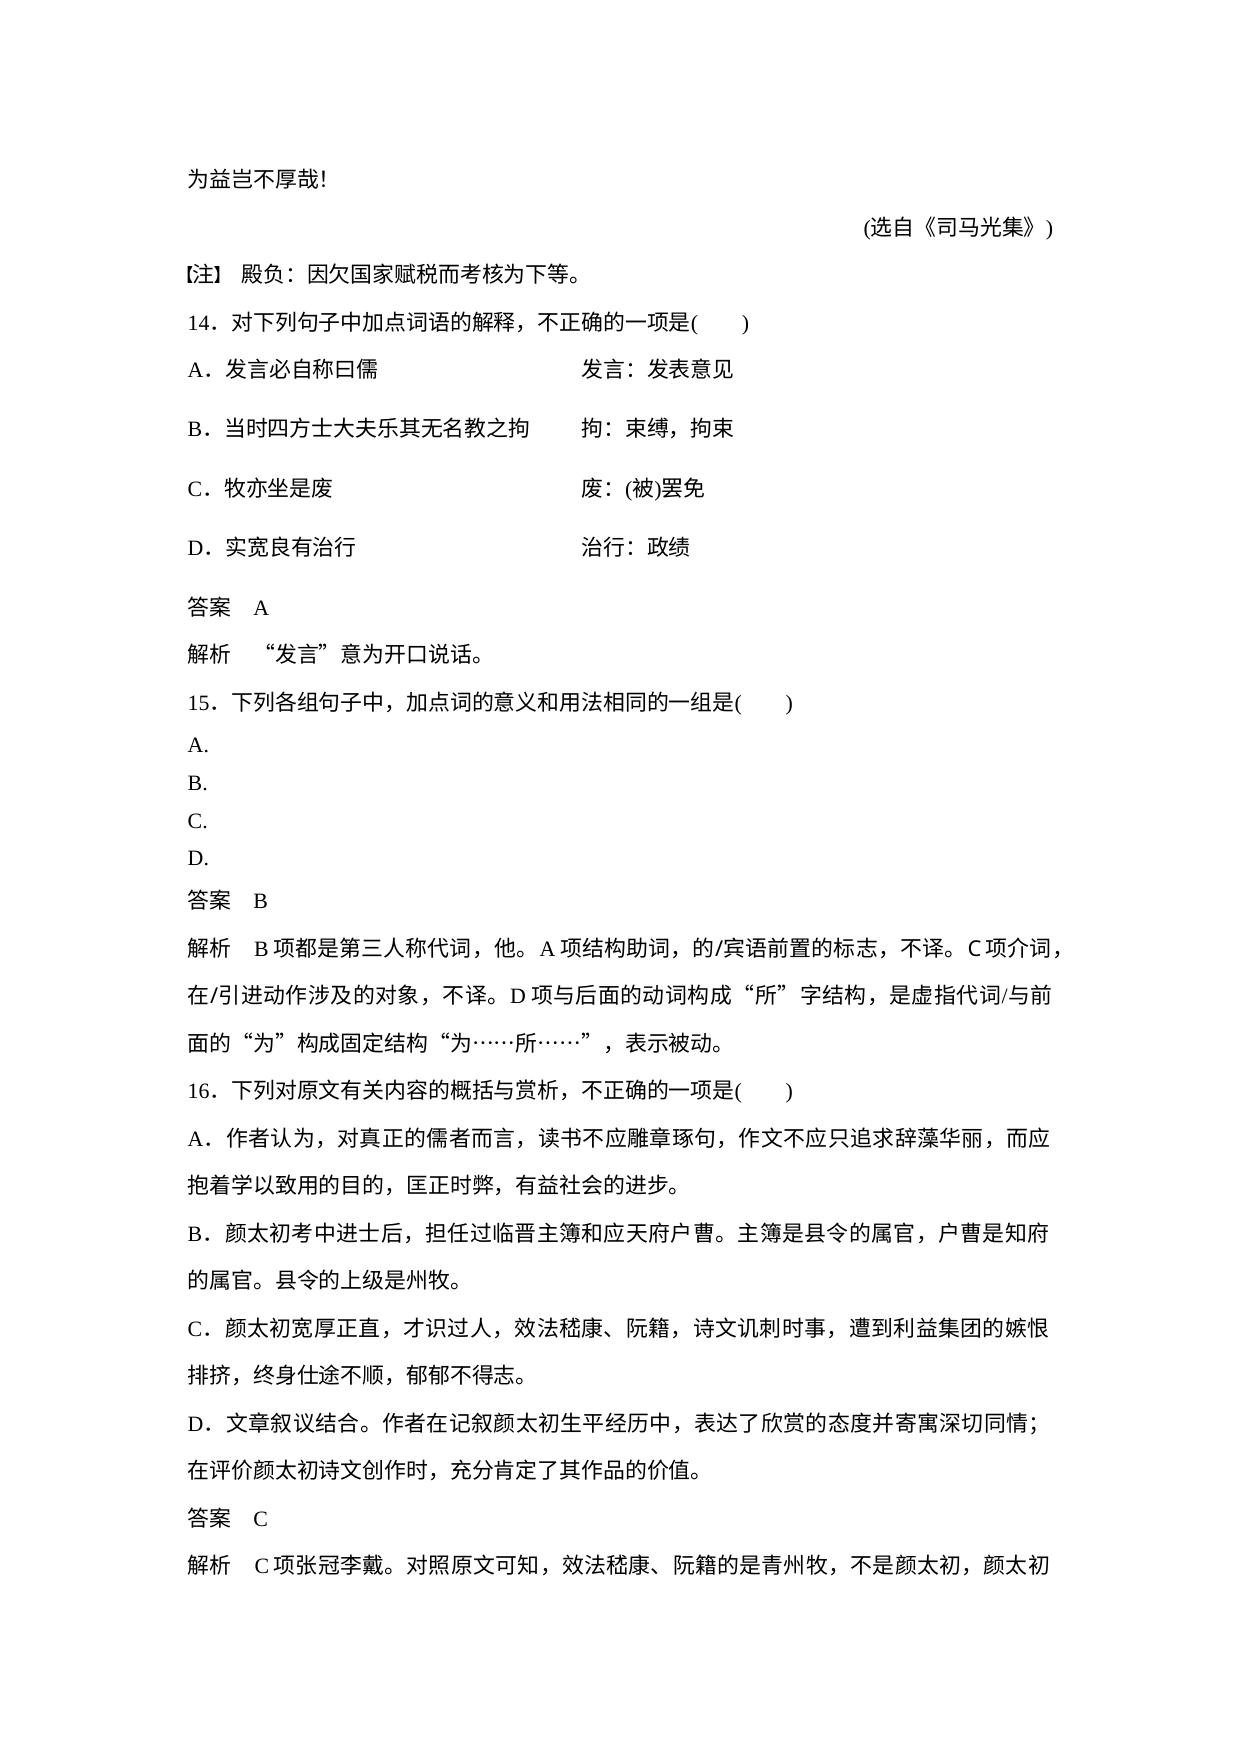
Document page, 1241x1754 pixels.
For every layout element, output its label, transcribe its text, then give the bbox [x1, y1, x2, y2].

text D. [187, 845, 1053, 871]
text B. [187, 770, 1053, 795]
text C．牧亦坐是废 废：(被)罢免 [187, 471, 1053, 510]
text D．实宽良有治行 治行：政绩 [187, 530, 1053, 570]
text A．发言必自称曰儒 发言：发表意见 [187, 352, 1053, 392]
text B．当时四方士大夫乐其无名教之拘 拘：束缚，拘束 [187, 411, 1053, 451]
text 解析 B项都是第三人称代词，他。A项结构助词，的/宾语前置的标志，不译。C项介词，在/引进动作涉及的对象，不译。D项与后面的动词构成“所”字结构，是虚指代词/与前面的“为”构成固定结构“为……所……”，表示被动。 [187, 931, 1053, 1058]
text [187, 162, 1053, 194]
picture [187, 266, 193, 283]
text 14．对下列句子中加点词语的解释，不正确的一项是( ) [187, 304, 1053, 336]
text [187, 1548, 1053, 1580]
text 15．下列各组句子中，加点词的意义和用法相同的一组是( ) [187, 684, 1053, 716]
text A．作者认为，对真正的儒者而言，读书不应雕章琢句，作文不应只追求辞藻华丽，而应抱着学以致用的目的，匡正时弊，有益社会的进步。 [187, 1121, 1053, 1200]
text C．颜太初宽厚正直，才识过人，效法嵇康、阮籍，诗文讥刺时事，遭到利益集团的嫉恨排挤，终身仕途不顺，郁郁不得志。 [187, 1311, 1053, 1390]
text D．文章叙议结合。作者在记叙颜太初生平经历中，表达了欣赏的态度并寄寓深切同情；在评价颜太初诗文创作时，充分肯定了其作品的价值。 [187, 1406, 1053, 1485]
text (选自《司马光集》) [187, 209, 1053, 241]
text C. [187, 808, 1053, 833]
text 16．下列对原文有关内容的概括与赏析，不正确的一项是( ) [187, 1073, 1053, 1105]
text A. [187, 732, 1053, 757]
text B．颜太初考中进士后，担任过临晋主簿和应天府户曹。主簿是县令的属官，户曹是知府的属官。县令的上级是州牧。 [187, 1216, 1053, 1295]
picture [214, 266, 220, 283]
text 答案 A [187, 589, 1053, 621]
text 注 殿负：因欠国家赋税而考核为下等。 [187, 257, 1053, 289]
text 答案 B [187, 883, 1053, 915]
text 解析 “发言”意为开口说话。 [187, 637, 1053, 669]
text 答案 C [187, 1501, 1053, 1533]
